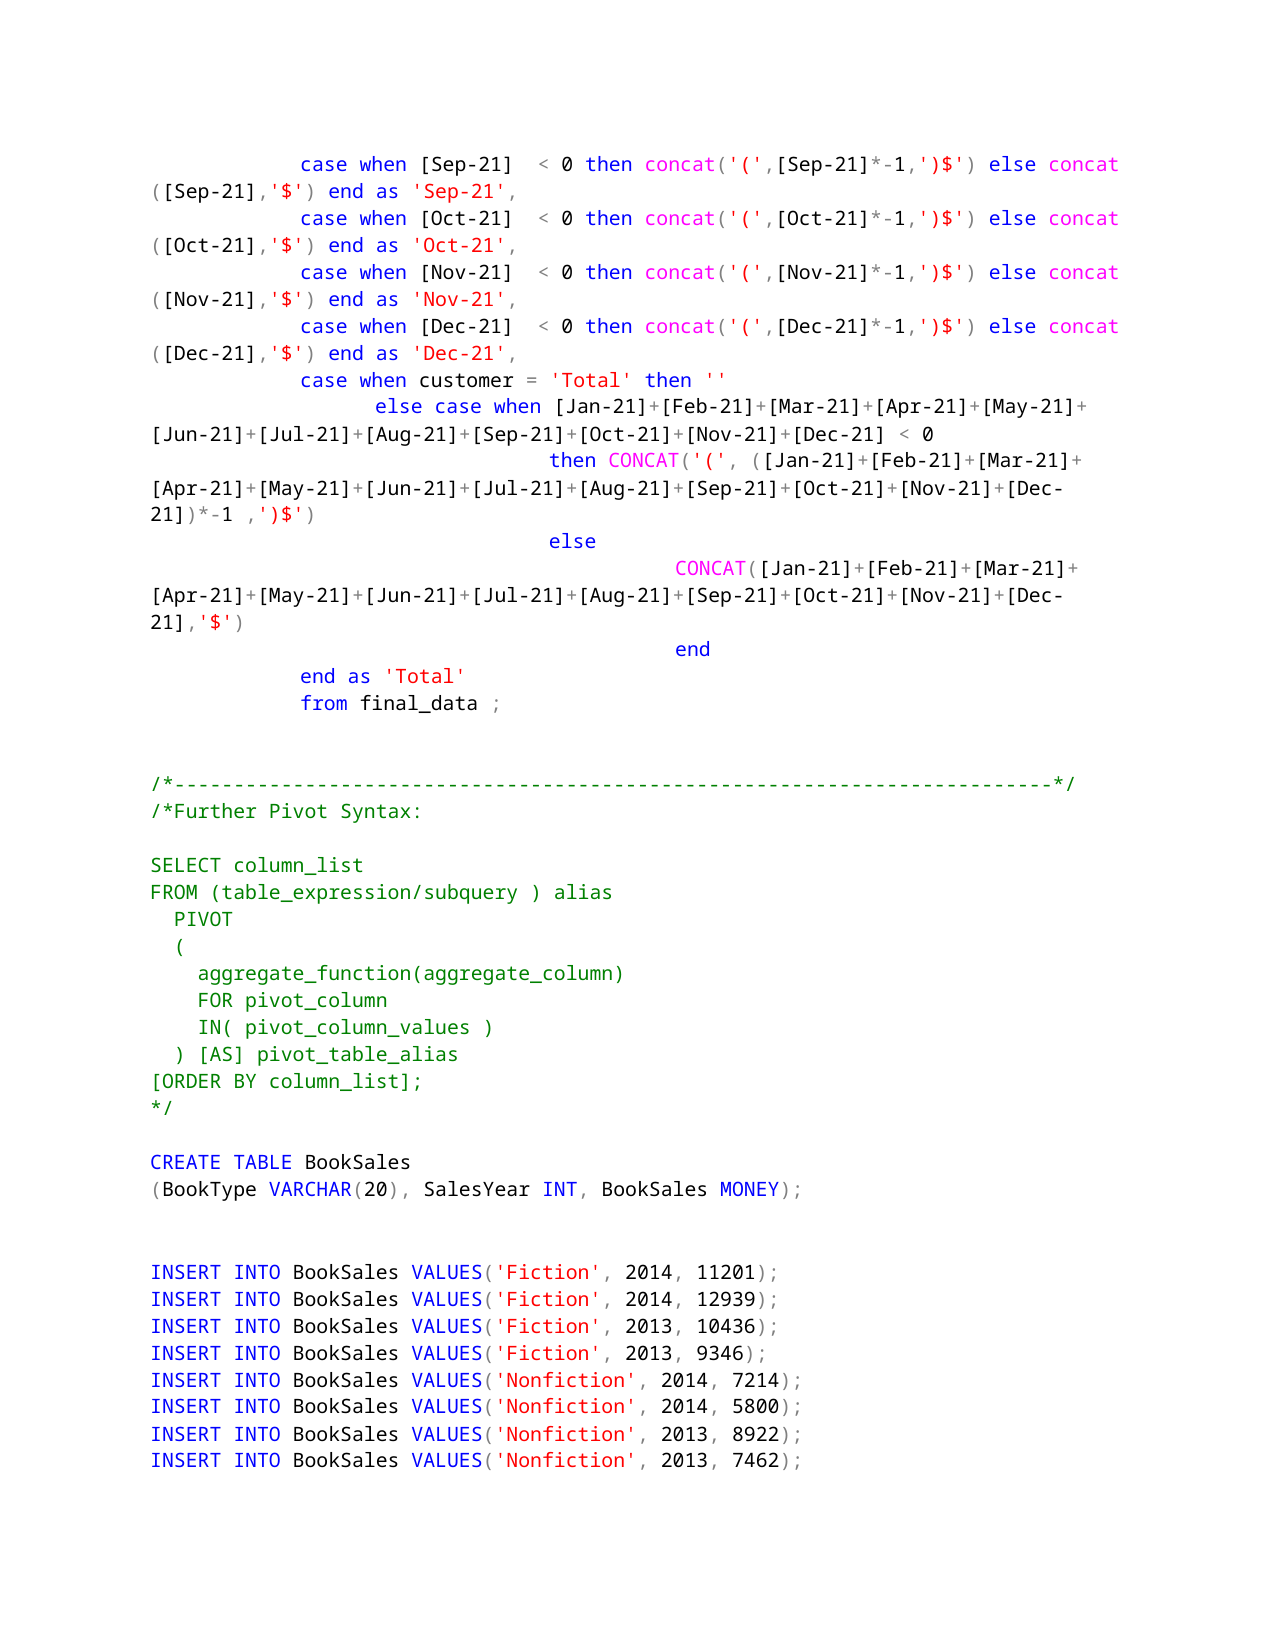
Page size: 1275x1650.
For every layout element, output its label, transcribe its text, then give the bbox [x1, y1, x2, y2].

text INSERT INTO BookSales VALUES('Nonfiction', 2013, 8922); [150, 1420, 1125, 1447]
text end [150, 636, 1125, 663]
text case when [Dec-21] < 0 then concat('(',[Dec-21]*-1,')$') else concat ([Dec-21],'$') end as 'Dec-21', [150, 312, 1125, 366]
text else case when [Jan-21]+[Feb-21]+[Mar-21]+[Apr-21]+[May-21]+[Jun-21]+[Jul-21]+[Aug-21]+[Sep-21]+[Oct-21]+[Nov-21]+[Dec-21] < 0 [150, 393, 1125, 447]
text aggregate_function(aggregate_column) [150, 959, 1125, 986]
text IN( pivot_column_values ) [150, 1013, 1125, 1040]
text end as 'Total' [150, 663, 1125, 689]
text (BookType VARCHAR(20), SalesYear INT, BookSales MONEY); [150, 1175, 1125, 1202]
text else [150, 528, 1125, 555]
text INSERT INTO BookSales VALUES('Fiction', 2014, 12939); [150, 1285, 1125, 1312]
text INSERT INTO BookSales VALUES('Fiction', 2013, 9346); [150, 1339, 1125, 1366]
text CONCAT([Jan-21]+[Feb-21]+[Mar-21]+[Apr-21]+[May-21]+[Jun-21]+[Jul-21]+[Aug-21]+[Sep-21]+[Oct-21]+[Nov-21]+[Dec-21],'$') [150, 555, 1125, 636]
text ) [AS] pivot_table_alias [150, 1040, 1125, 1067]
text case when [Sep-21] < 0 then concat('(',[Sep-21]*-1,')$') else concat ([Sep-21],'$') end as 'Sep-21', [150, 150, 1125, 204]
text INSERT INTO BookSales VALUES('Nonfiction', 2014, 5800); [150, 1393, 1125, 1420]
text FOR pivot_column [150, 986, 1125, 1013]
text CREATE TABLE BookSales [150, 1148, 1125, 1175]
text [ORDER BY column_list]; [150, 1067, 1125, 1094]
text SELECT column_list [150, 851, 1125, 878]
text case when customer = 'Total' then '' [150, 366, 1125, 393]
text FROM (table_expression/subquery ) alias [150, 878, 1125, 905]
text INSERT INTO BookSales VALUES('Nonfiction', 2013, 7462); [150, 1447, 1125, 1474]
text then CONCAT('(', ([Jan-21]+[Feb-21]+[Mar-21]+[Apr-21]+[May-21]+[Jun-21]+[Jul-21]+[Aug-21]+[Sep-21]+[Oct-21]+[Nov-21]+[Dec-21])*-1 ,')$') [150, 447, 1125, 528]
text PIVOT [150, 905, 1125, 932]
text /*Further Pivot Syntax: [150, 797, 1125, 824]
text from final_data ; [150, 689, 1125, 717]
text INSERT INTO BookSales VALUES('Fiction', 2014, 11201); [150, 1258, 1125, 1285]
text INSERT INTO BookSales VALUES('Fiction', 2013, 10436); [150, 1312, 1125, 1339]
text /*--------------------------------------------------------------------------*/ [150, 771, 1125, 797]
text case when [Oct-21] < 0 then concat('(',[Oct-21]*-1,')$') else concat ([Oct-21],'$') end as 'Oct-21', [150, 204, 1125, 258]
text INSERT INTO BookSales VALUES('Nonfiction', 2014, 7214); [150, 1366, 1125, 1393]
text */ [150, 1094, 1125, 1121]
text ( [150, 932, 1125, 959]
text case when [Nov-21] < 0 then concat('(',[Nov-21]*-1,')$') else concat ([Nov-21],'$') end as 'Nov-21', [150, 258, 1125, 312]
